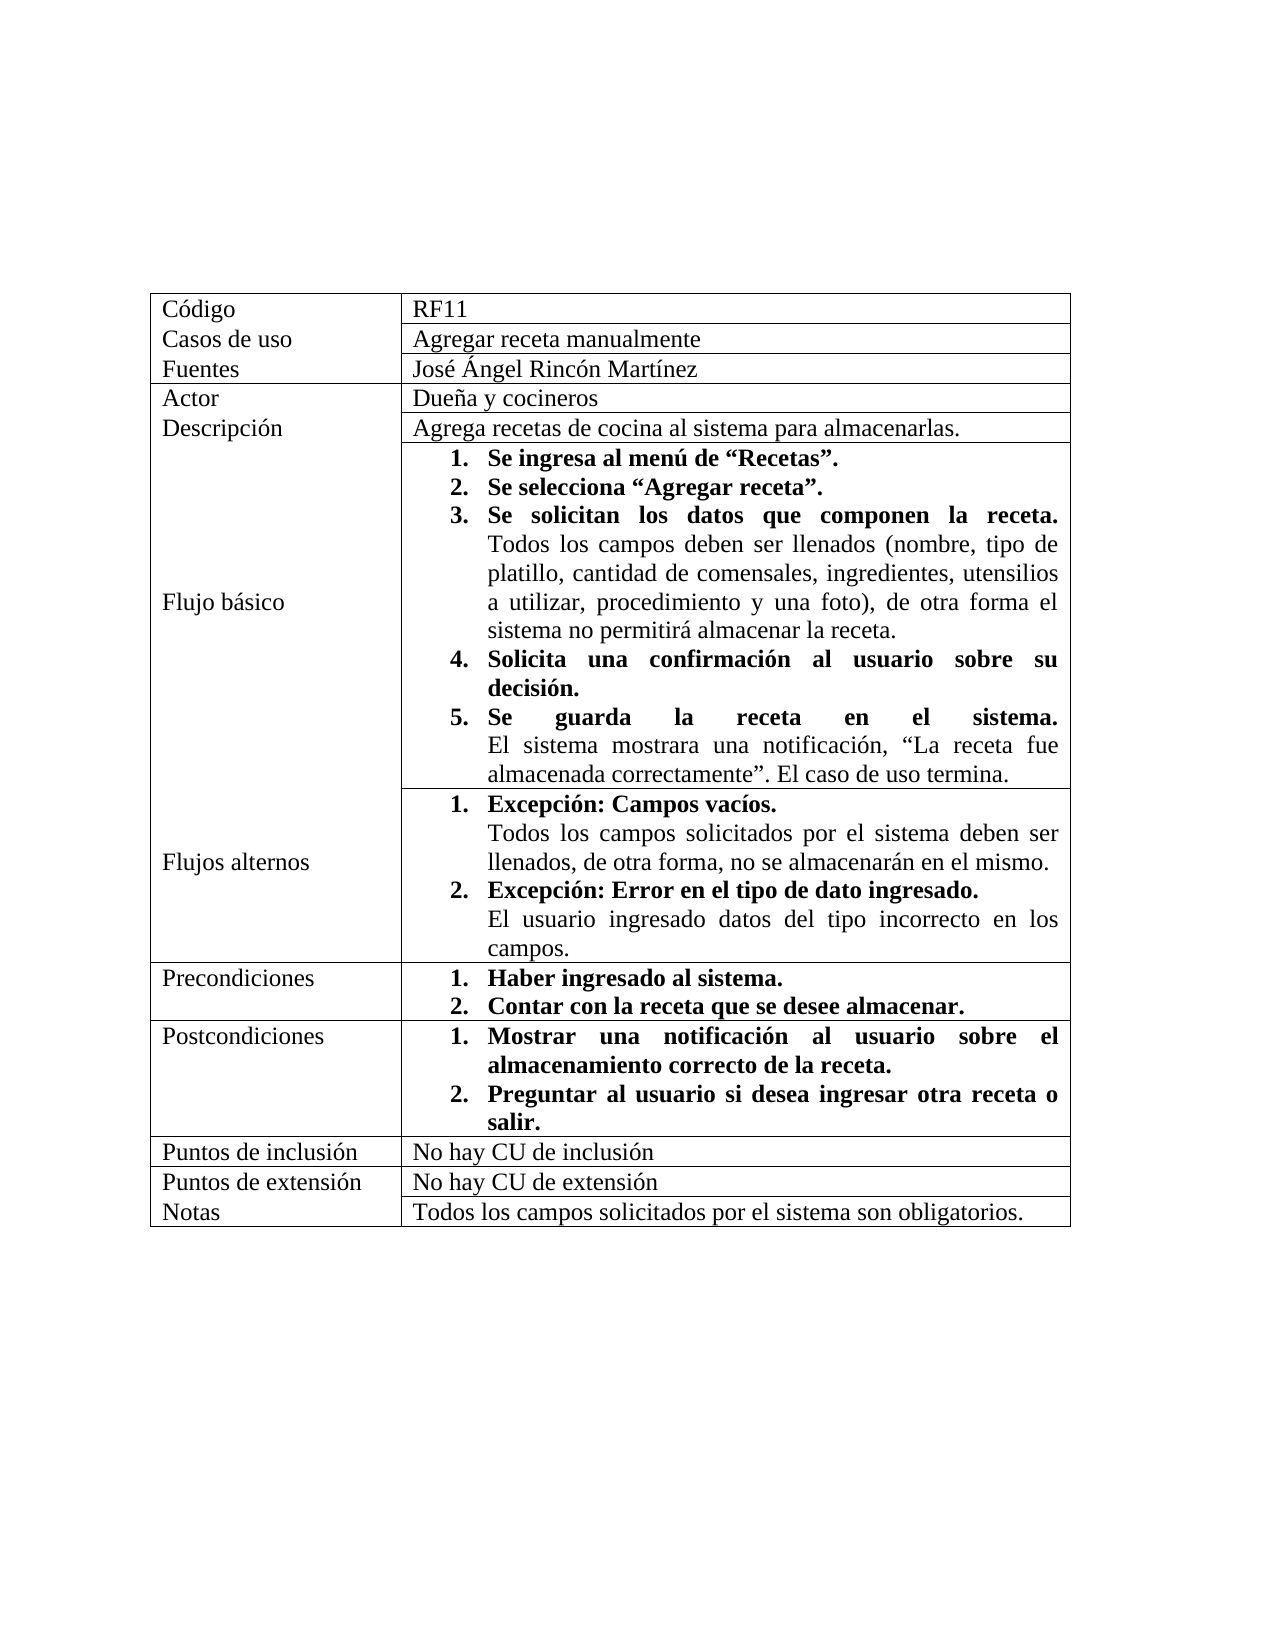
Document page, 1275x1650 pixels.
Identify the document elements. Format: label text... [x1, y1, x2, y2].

table_cell Notas [151, 1196, 401, 1226]
table_cell Todos los campos solicitados por el sistema son obligatorios. [402, 1197, 1070, 1226]
table_cell No hay CU de inclusión [402, 1137, 1070, 1166]
table_cell Casos de uso [151, 323, 401, 353]
table_cell Puntos de extensión [151, 1167, 401, 1196]
table_cell Dueña y cocineros [402, 384, 1070, 412]
table_cell José Ángel Rincón Martínez [402, 354, 1070, 382]
table_cell Descripción [151, 412, 401, 442]
table_cell Se ingresa al menú de “Recetas”. Se selecciona “Agregar receta”. Se solicitan los datos que componen la receta. Todos los campos deben ser llenados (nombre, tipo de platillo, cantidad de comensales, ingredientes, utensilios a utilizar, procedimiento y una foto), de otra forma el sistema no permitirá almacenar la receta. Solicita una confirmación al usuario sobre su decisión. Se guarda la receta en el sistema. El sistema mostrara una notificación, “La receta fue almacenada correctamente”. El caso de uso termina. [402, 443, 1070, 788]
table_cell Agregar receta manualmente [402, 324, 1070, 353]
table_header RF11 [402, 294, 1070, 323]
table_cell Haber ingresado al sistema. Contar con la receta que se desee almacenar. [402, 963, 1070, 1020]
table_cell Excepción: Campos vacíos. Todos los campos solicitados por el sistema deben ser llenados, de otra forma, no se almacenarán en el mismo. Excepción: Error en el tipo de dato ingresado. El usuario ingresado datos del tipo incorrecto en los campos. [402, 789, 1070, 962]
table_cell Puntos de inclusión [151, 1137, 401, 1166]
table_cell Postcondiciones [151, 1021, 401, 1136]
table_cell Actor [151, 384, 401, 412]
table_header Código [151, 294, 401, 323]
table_cell Precondiciones [151, 963, 401, 1020]
table_cell Mostrar una notificación al usuario sobre el almacenamiento correcto de la receta. Preguntar al usuario si desea ingresar otra receta o salir. [402, 1021, 1070, 1136]
table_cell Agrega recetas de cocina al sistema para almacenarlas. [402, 413, 1070, 442]
table_cell Fuentes [151, 353, 401, 382]
table_cell No hay CU de extensión [402, 1167, 1070, 1196]
table_cell Flujo básico [151, 442, 401, 788]
table_cell Flujos alternos [151, 788, 401, 962]
